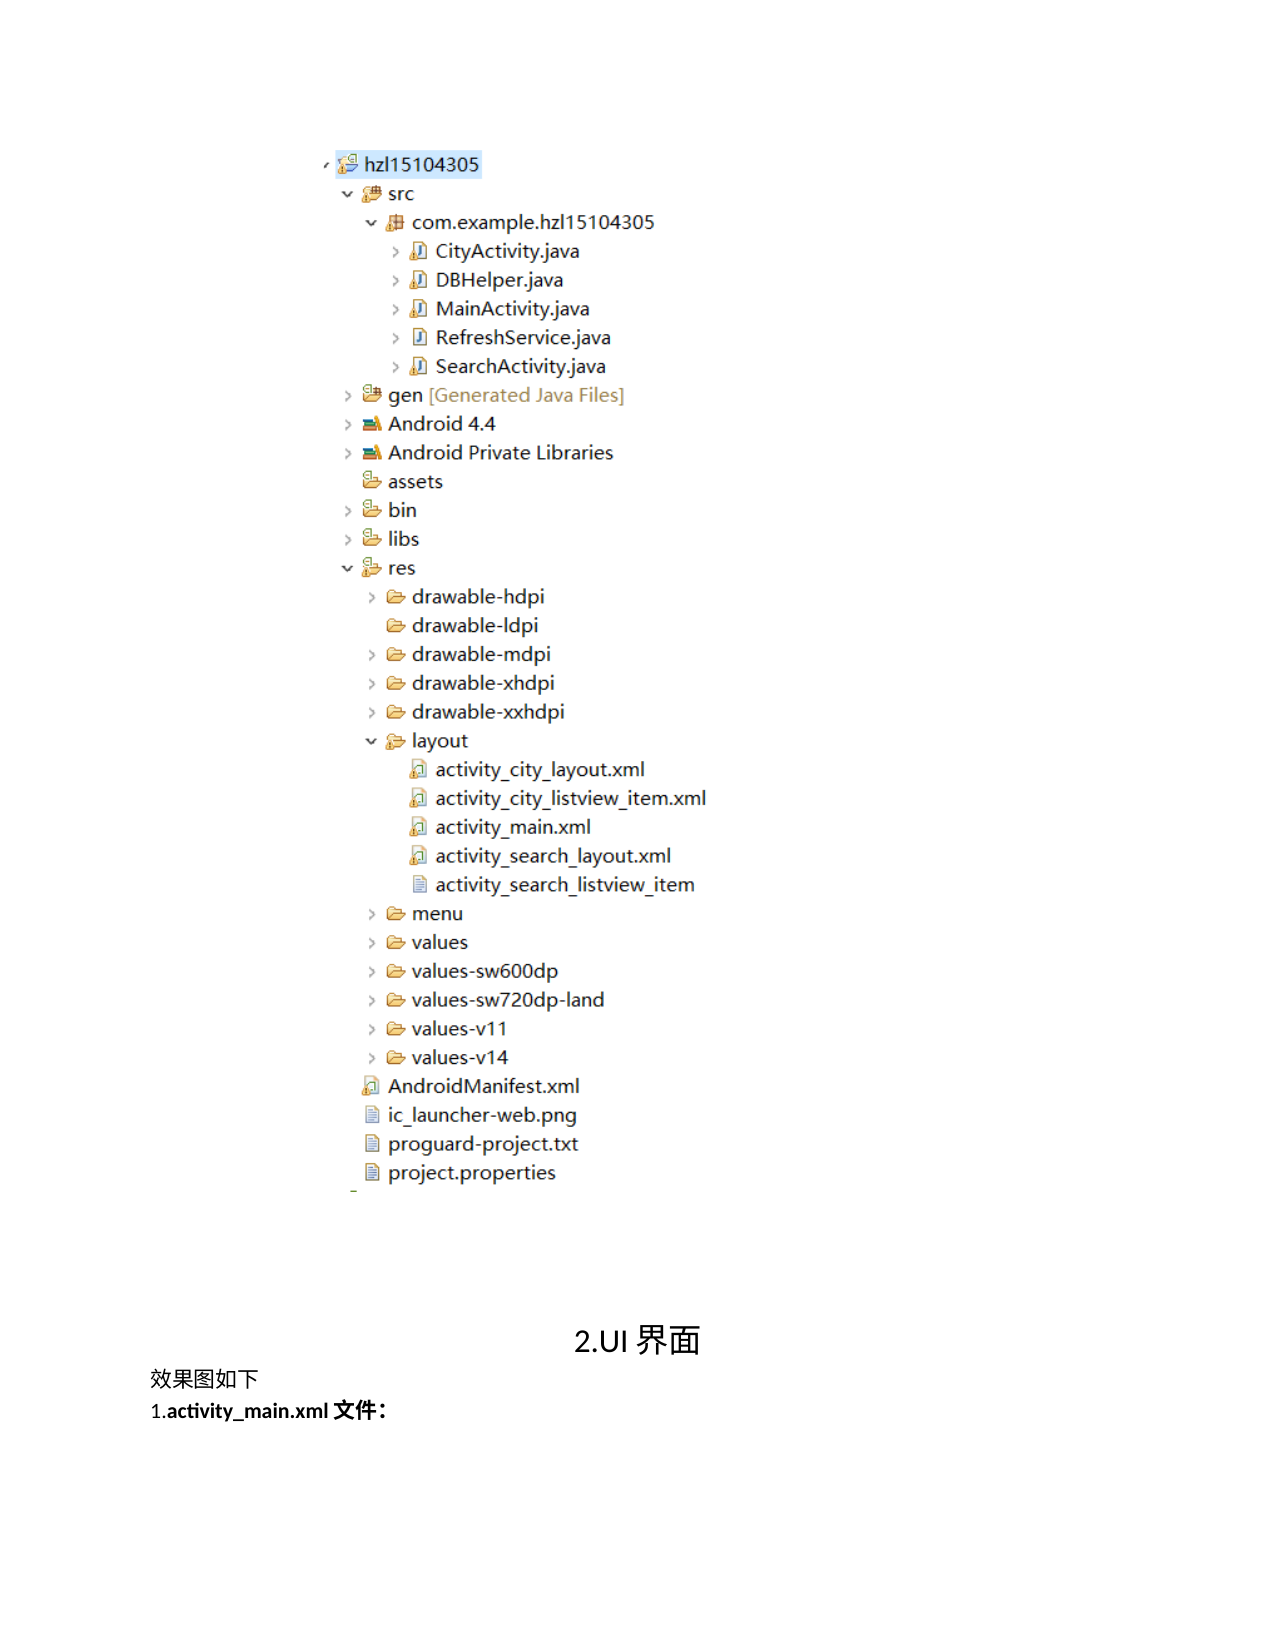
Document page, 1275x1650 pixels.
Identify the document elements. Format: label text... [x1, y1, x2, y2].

text 1.activity_main.xml文件： [150, 1393, 1125, 1425]
text 效果图如下 [150, 1362, 1125, 1393]
picture [323, 150, 952, 1192]
list 2.UI界面 [150, 1313, 1125, 1362]
